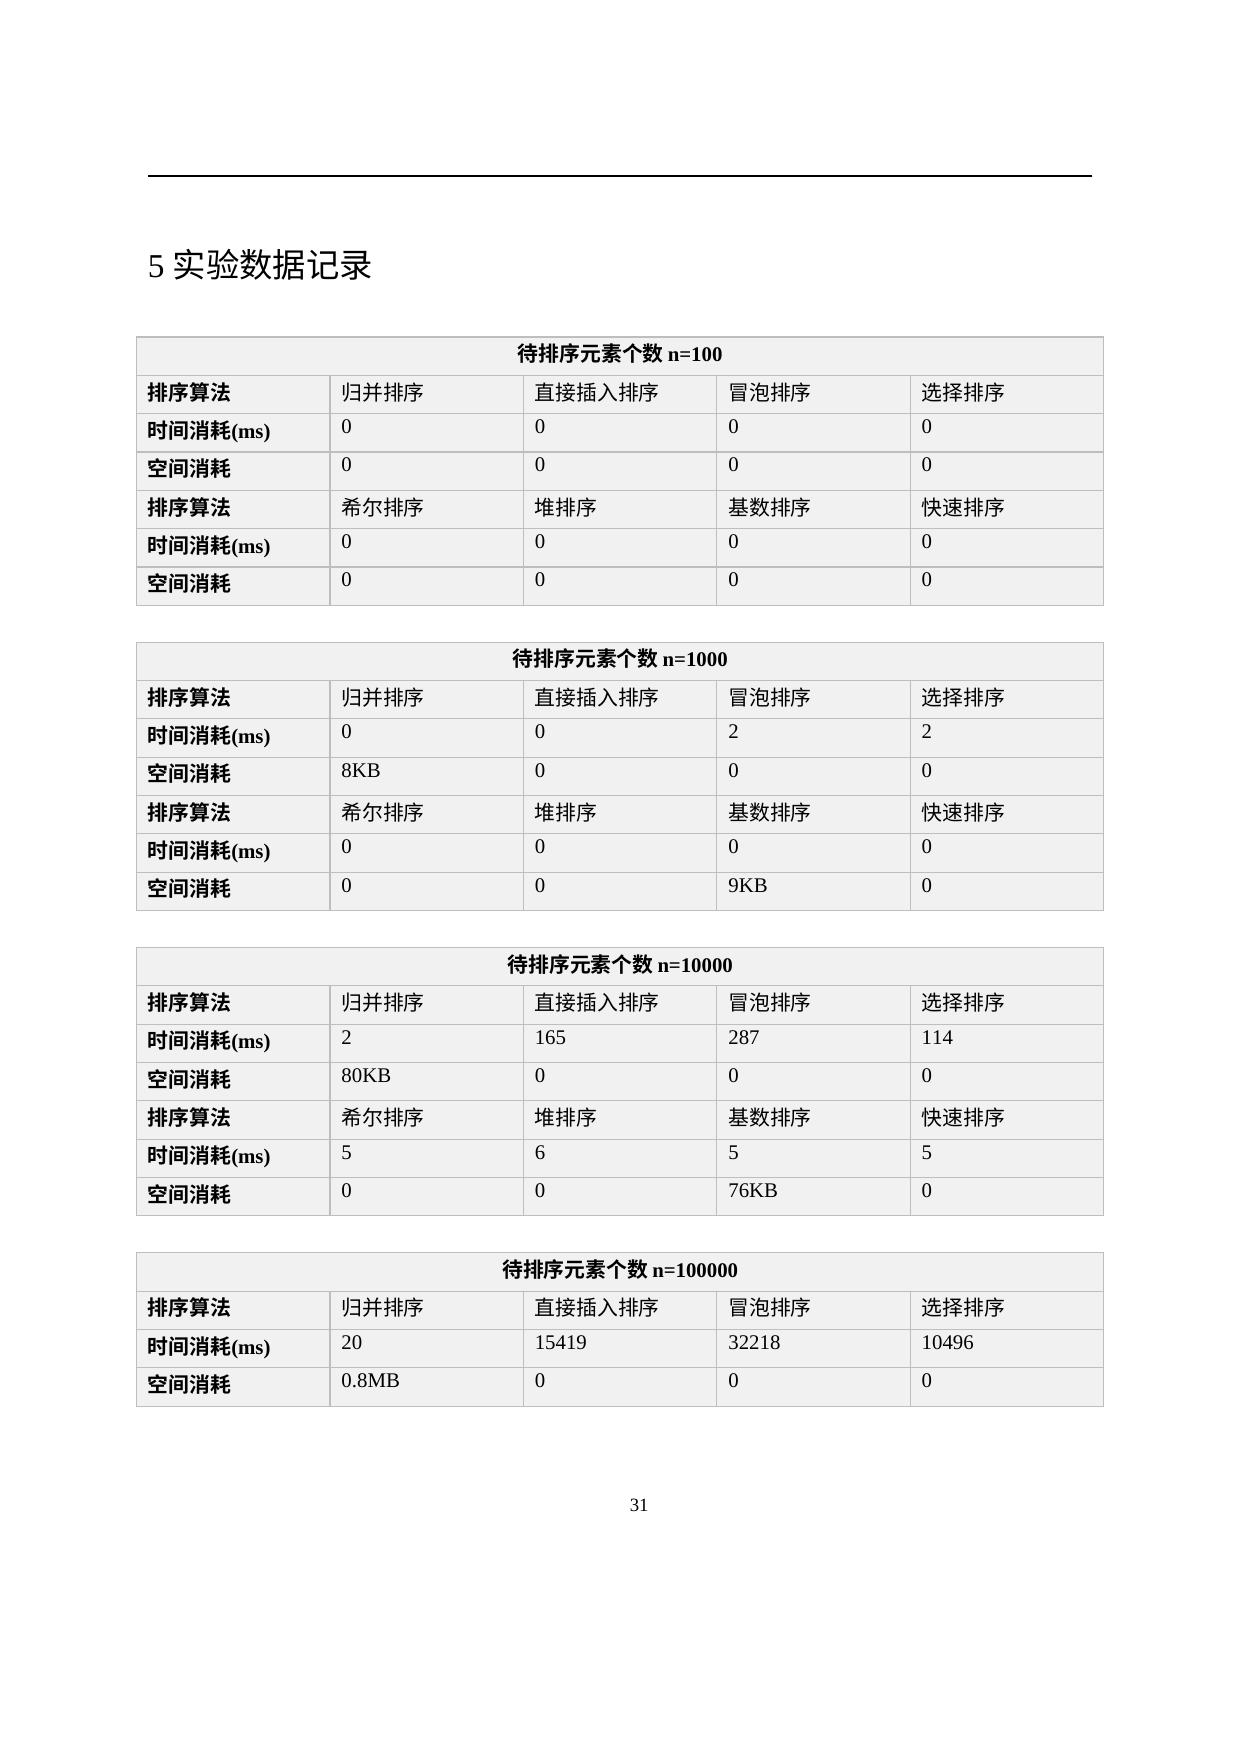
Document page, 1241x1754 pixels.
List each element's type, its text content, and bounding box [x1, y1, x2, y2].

table_cell 5 [911, 1140, 1103, 1177]
table_cell 排序算法 [137, 796, 329, 833]
table_cell 2 [717, 719, 910, 757]
table_cell 0 [911, 568, 1103, 605]
table_cell 2 [331, 1025, 523, 1062]
subtitle 5 实验数据记录 [148, 239, 1092, 287]
table_cell 0 [524, 1063, 716, 1100]
table_cell 直接插入排序 [524, 681, 716, 718]
table_cell 0 [524, 719, 716, 757]
table_cell 80KB [331, 1063, 523, 1100]
table_cell 9KB [717, 873, 910, 910]
table_cell 0 [524, 758, 716, 795]
table_cell 0 [524, 1178, 716, 1215]
table_cell 时间消耗(ms) [137, 1330, 329, 1367]
table_cell 0 [911, 1063, 1103, 1100]
table_cell 堆排序 [524, 491, 716, 528]
table_cell 2 [911, 719, 1103, 757]
table_cell 排序算法 [137, 376, 329, 413]
table_cell 归并排序 [331, 986, 523, 1024]
table_cell 0 [911, 834, 1103, 872]
table_cell 时间消耗(ms) [137, 1140, 329, 1177]
table_cell 0 [717, 414, 910, 451]
table_cell 时间消耗(ms) [137, 529, 329, 566]
table_cell 0 [524, 414, 716, 451]
table_cell 堆排序 [524, 1101, 716, 1139]
table_cell 排序算法 [137, 986, 329, 1024]
table_cell 0 [524, 568, 716, 605]
table_cell 0 [911, 529, 1103, 566]
table_cell 归并排序 [331, 681, 523, 718]
table_cell 归并排序 [331, 376, 523, 413]
table_cell 选择排序 [911, 986, 1103, 1024]
table_cell 15419 [524, 1330, 716, 1367]
table_cell 165 [524, 1025, 716, 1062]
table_cell 0 [331, 568, 523, 605]
table_cell 0 [331, 1178, 523, 1215]
table_cell 基数排序 [717, 491, 910, 528]
table_header 待排序元素个数n=100 [137, 338, 1103, 375]
table_cell 0 [717, 453, 910, 490]
table_cell 6 [524, 1140, 716, 1177]
table_cell 快速排序 [911, 491, 1103, 528]
table_cell 0 [524, 873, 716, 910]
table_cell 直接插入排序 [524, 986, 716, 1024]
table_cell 20 [331, 1330, 523, 1367]
table_cell 114 [911, 1025, 1103, 1062]
table_cell 时间消耗(ms) [137, 414, 329, 451]
table_cell 排序算法 [137, 491, 329, 528]
table_cell 归并排序 [331, 1292, 523, 1329]
table_cell 冒泡排序 [717, 1292, 910, 1329]
table_cell 287 [717, 1025, 910, 1062]
table_cell 0 [717, 1368, 910, 1406]
table_cell 0 [911, 1368, 1103, 1406]
table_cell 堆排序 [524, 796, 716, 833]
table_cell 0 [331, 414, 523, 451]
table_cell 0 [717, 1063, 910, 1100]
table_cell 冒泡排序 [717, 681, 910, 718]
table_cell 32218 [717, 1330, 910, 1367]
table_cell 10496 [911, 1330, 1103, 1367]
table_cell 0 [524, 834, 716, 872]
table_cell 排序算法 [137, 1292, 329, 1329]
table_cell 0 [331, 873, 523, 910]
table_cell 0 [331, 719, 523, 757]
table_cell 希尔排序 [331, 1101, 523, 1139]
table_cell 0 [911, 1178, 1103, 1215]
table_cell 选择排序 [911, 681, 1103, 718]
table_cell 空间消耗 [137, 758, 329, 795]
table_cell 0 [331, 453, 523, 490]
table_cell 空间消耗 [137, 568, 329, 605]
table_cell 空间消耗 [137, 1063, 329, 1100]
table_cell 空间消耗 [137, 1368, 329, 1406]
table_cell 排序算法 [137, 1101, 329, 1139]
table_cell 选择排序 [911, 1292, 1103, 1329]
table_cell 0 [331, 529, 523, 566]
table_cell 快速排序 [911, 1101, 1103, 1139]
table_cell 希尔排序 [331, 491, 523, 528]
table_cell 时间消耗(ms) [137, 1025, 329, 1062]
table_cell 直接插入排序 [524, 376, 716, 413]
table_cell 0 [911, 414, 1103, 451]
table_cell 冒泡排序 [717, 376, 910, 413]
table_cell 76KB [717, 1178, 910, 1215]
table_cell 0 [717, 529, 910, 566]
table_cell 0 [717, 758, 910, 795]
table_cell 选择排序 [911, 376, 1103, 413]
table_cell 0 [524, 529, 716, 566]
table_cell 8KB [331, 758, 523, 795]
table_cell 0 [717, 568, 910, 605]
table_cell 希尔排序 [331, 796, 523, 833]
table_cell 快速排序 [911, 796, 1103, 833]
table_cell 空间消耗 [137, 453, 329, 490]
table_header 待排序元素个数n=100000 [137, 1253, 1103, 1291]
table_cell 空间消耗 [137, 873, 329, 910]
table_header 待排序元素个数n=1000 [137, 643, 1103, 680]
table_cell 0 [524, 1368, 716, 1406]
table_header 待排序元素个数n=10000 [137, 948, 1103, 985]
table_cell 0 [911, 873, 1103, 910]
table_cell 0 [911, 453, 1103, 490]
table_cell 基数排序 [717, 1101, 910, 1139]
table_cell 5 [331, 1140, 523, 1177]
table_cell 排序算法 [137, 681, 329, 718]
table_cell 时间消耗(ms) [137, 719, 329, 757]
table_cell 0 [524, 453, 716, 490]
table_cell 0 [717, 834, 910, 872]
table_cell 冒泡排序 [717, 986, 910, 1024]
table_cell 0 [331, 834, 523, 872]
table_cell 时间消耗(ms) [137, 834, 329, 872]
table_cell 直接插入排序 [524, 1292, 716, 1329]
table_cell 0 [911, 758, 1103, 795]
table_cell 0.8MB [331, 1368, 523, 1406]
table_cell 空间消耗 [137, 1178, 329, 1215]
table_cell 5 [717, 1140, 910, 1177]
table_cell 基数排序 [717, 796, 910, 833]
